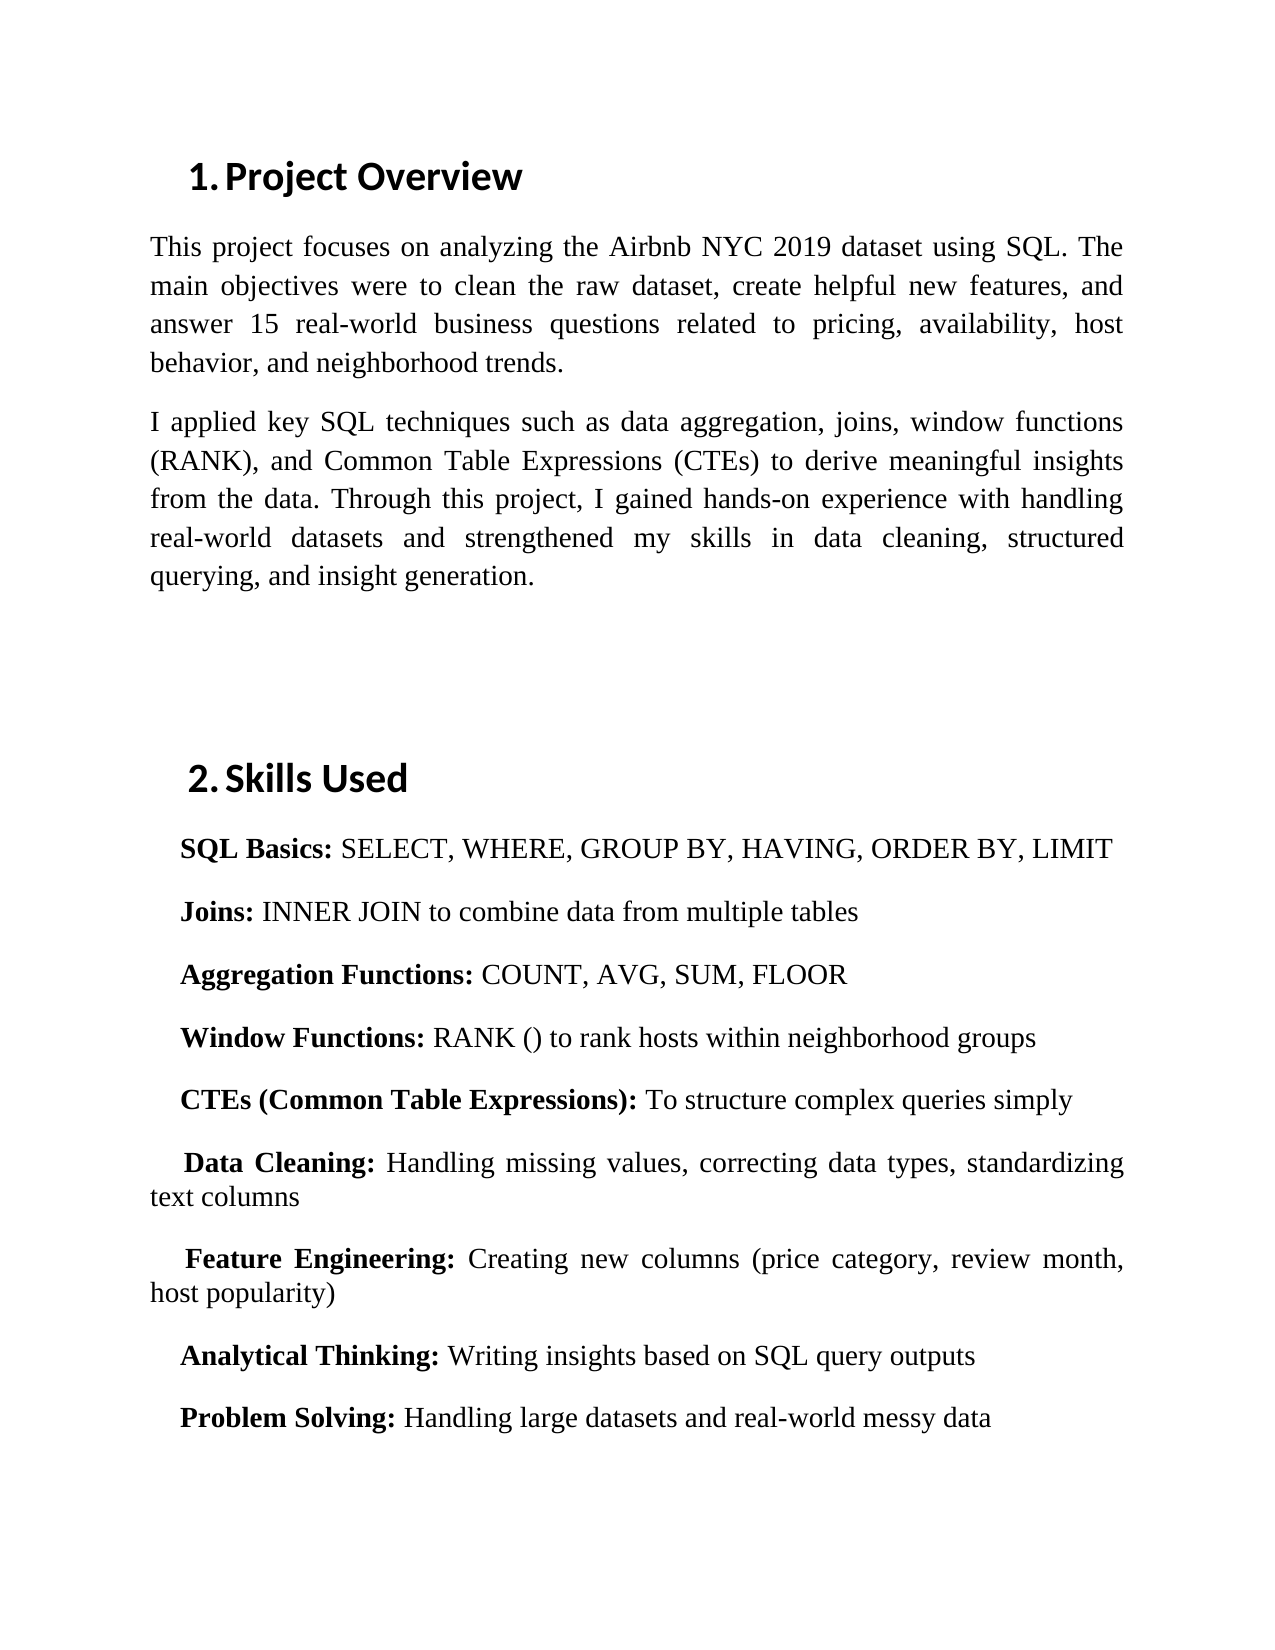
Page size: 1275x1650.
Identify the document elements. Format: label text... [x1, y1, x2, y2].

text  Problem Solving: Handling large datasets and real-world messy data [150, 1400, 1125, 1434]
text  Analytical Thinking: Writing insights based on SQL query outputs [150, 1338, 1125, 1371]
text  Data Cleaning: Handling missing values, correcting data types, standardizing text columns [150, 1145, 1125, 1212]
list Skills Used [187, 752, 1125, 802]
text  Aggregation Functions: COUNT, AVG, SUM, FLOOR [150, 957, 1125, 991]
text This project focuses on analyzing the Airbnb NYC 2019 dataset using SQL. The main objectives were to clean the raw dataset, create helpful new features, and answer 15 real-world business questions related to pricing, availability, host behavior, and neighborhood trends. [150, 229, 1125, 378]
text  CTEs (Common Table Expressions): To structure complex queries simply [150, 1082, 1125, 1116]
text  Window Functions: RANK () to rank hosts within neighborhood groups [150, 1020, 1125, 1053]
text  SQL Basics: SELECT, WHERE, GROUP BY, HAVING, ORDER BY, LIMIT [150, 832, 1125, 865]
text  Feature Engineering: Creating new columns (price category, review month, host popularity) [150, 1241, 1125, 1308]
text  Joins: INNER JOIN to combine data from multiple tables [150, 894, 1125, 928]
list Project Overview [187, 150, 1125, 201]
text I applied key SQL techniques such as data aggregation, joins, window functions (RANK), and Common Table Expressions (CTEs) to derive meaningful insights from the data. Through this project, I gained hands-on experience with handling real-world datasets and strengthened my skills in data cleaning, structured querying, and insight generation. [150, 404, 1125, 592]
